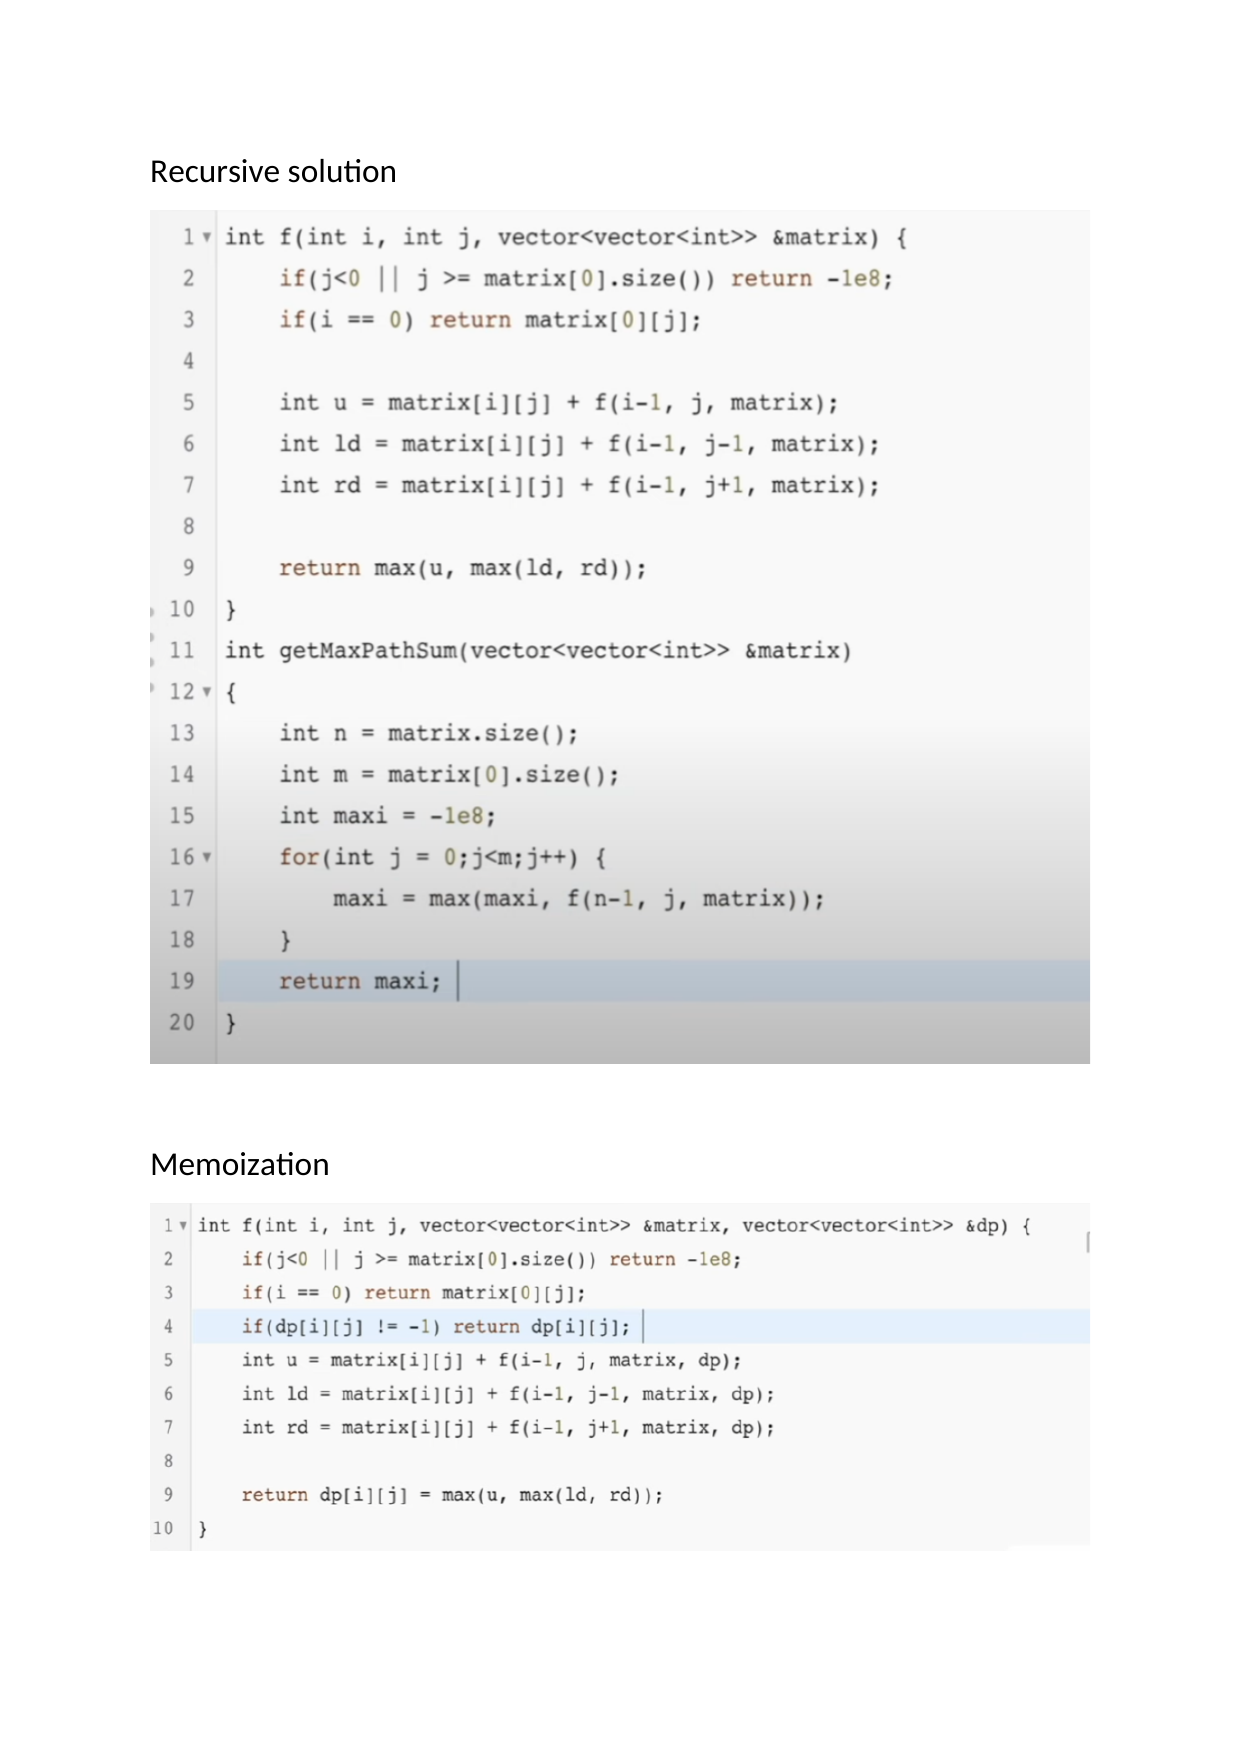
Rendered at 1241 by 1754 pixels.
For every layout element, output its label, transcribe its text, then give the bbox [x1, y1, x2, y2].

picture [150, 1203, 1091, 1551]
text Recursive solution [150, 150, 1090, 191]
picture [150, 210, 1091, 1064]
text Memoization [150, 1143, 1090, 1183]
